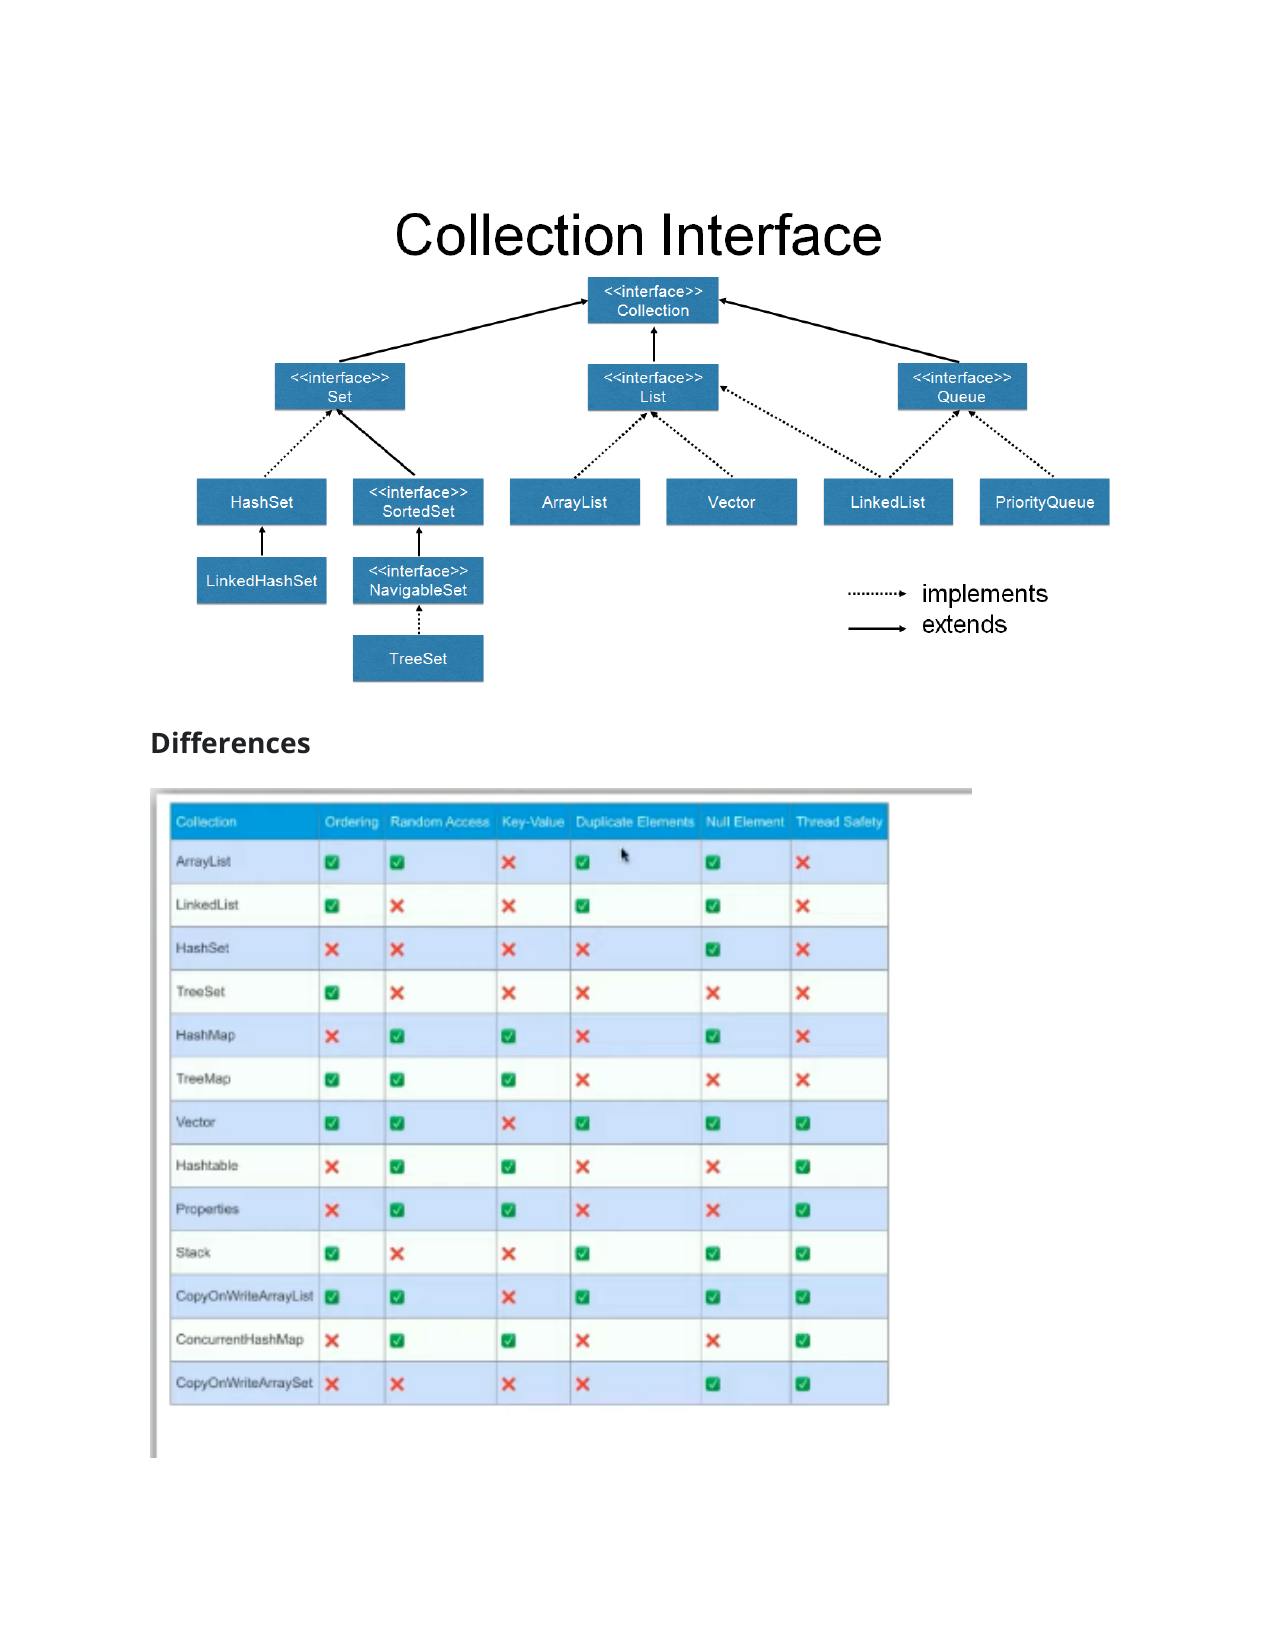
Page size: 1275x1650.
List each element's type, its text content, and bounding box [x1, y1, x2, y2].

picture [150, 788, 972, 1458]
text Differences [150, 723, 1125, 762]
picture [150, 150, 1125, 699]
